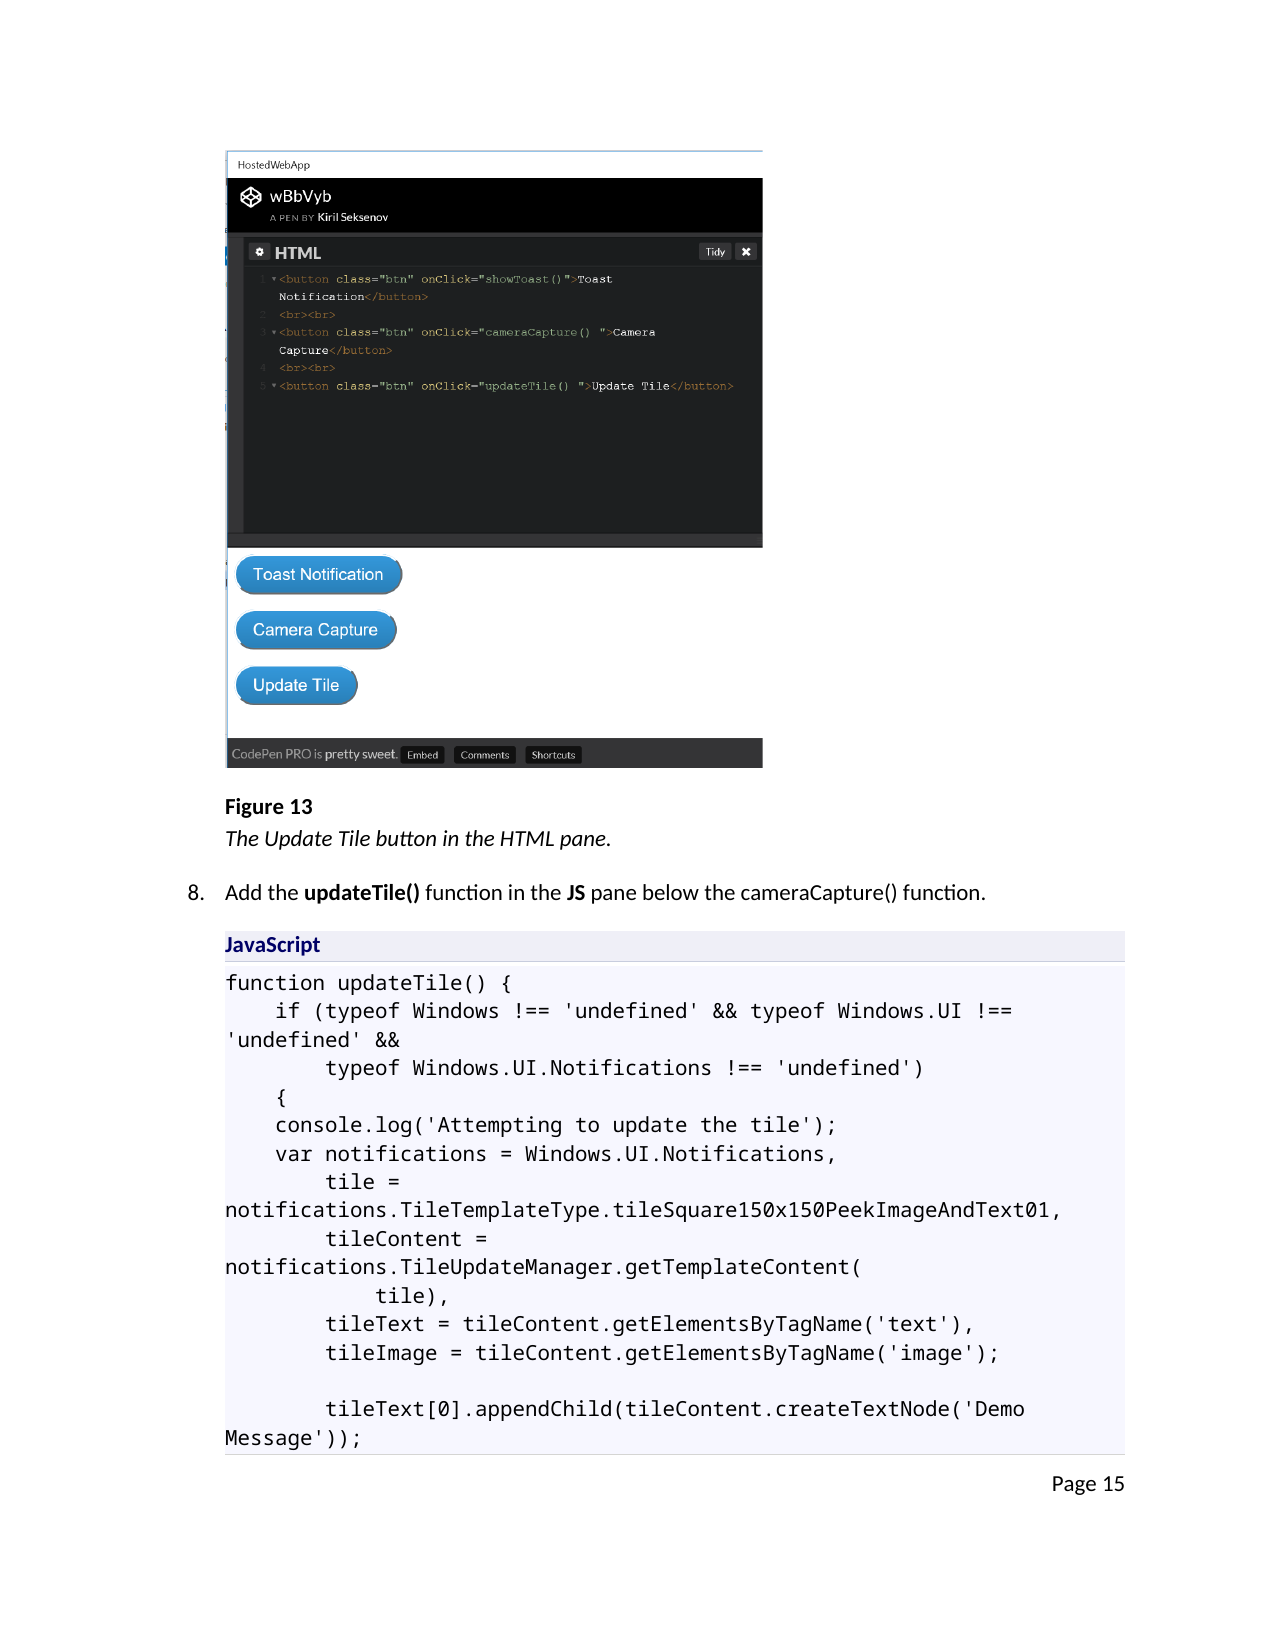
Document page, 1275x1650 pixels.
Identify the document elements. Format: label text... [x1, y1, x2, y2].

list Figure 13 [225, 792, 1125, 820]
text tile), [225, 1278, 1125, 1307]
text JavaScript [225, 931, 1125, 961]
text var notifications = Windows.UI.Notifications, [225, 1136, 1125, 1164]
text tileText = tileContent.getElementsByTagName('text'), [225, 1307, 1125, 1335]
text typeof Windows.UI.Notifications !== 'undefined') [225, 1051, 1125, 1079]
list The Update Tile button in the HTML pane. [225, 824, 1125, 853]
list Add the updateTile() function in the JS pane below the cameraCapture() function. [187, 878, 1125, 906]
text tileContent = notifications.TileUpdateManager.getTemplateContent( [225, 1221, 1125, 1278]
text tileText[0].appendChild(tileContent.createTextNode('Demo Message')); [225, 1392, 1125, 1454]
picture [225, 150, 763, 768]
text if (typeof Windows !== 'undefined' && typeof Windows.UI !== 'undefined' && [225, 994, 1125, 1051]
text tile = notifications.TileTemplateType.tileSquare150x150PeekImageAndText01, [225, 1164, 1125, 1221]
text function updateTile() { [225, 966, 1125, 994]
text console.log('Attempting to update the tile'); [225, 1108, 1125, 1136]
text tileImage = tileContent.getElementsByTagName('image'); [225, 1335, 1125, 1363]
text { [225, 1079, 1125, 1108]
